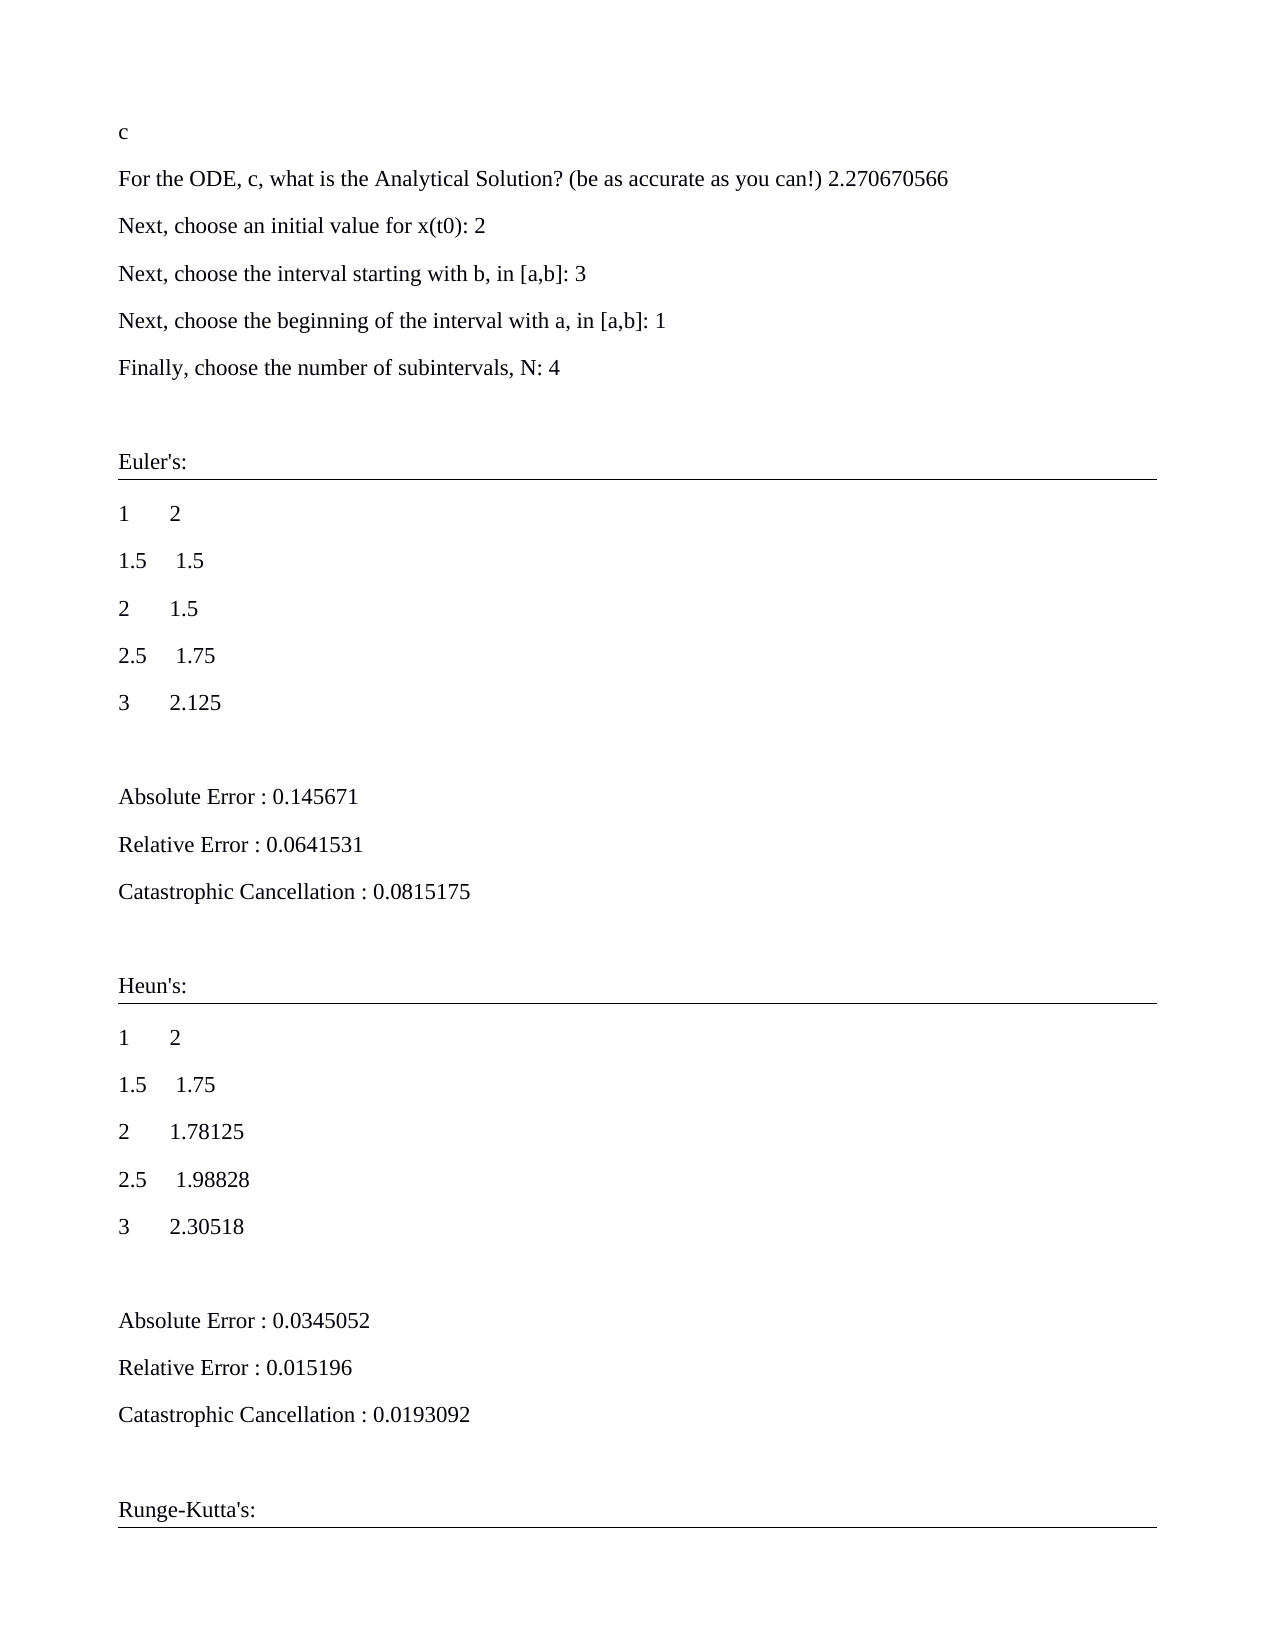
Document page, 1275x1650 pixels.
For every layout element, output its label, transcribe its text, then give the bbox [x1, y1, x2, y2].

text Relative Error : 0.0641531 [118, 831, 1157, 857]
text Next, choose the interval starting with b, in [a,b]: 3 [118, 260, 1157, 286]
text 3 2.30518 [118, 1213, 1157, 1239]
text Finally, choose the number of subintervals, N: 4 [118, 354, 1157, 380]
text Absolute Error : 0.0345052 [118, 1307, 1157, 1333]
text 1.5 1.5 [118, 547, 1157, 574]
text Next, choose an initial value for x(t0): 2 [118, 212, 1157, 239]
text 2.5 1.75 [118, 642, 1157, 668]
text Catastrophic Cancellation : 0.0815175 [118, 878, 1157, 904]
text Next, choose the beginning of the interval with a, in [a,b]: 1 [118, 307, 1157, 333]
text Absolute Error : 0.145671 [118, 783, 1157, 810]
text Euler's: [118, 448, 1157, 479]
text 1 2 [118, 1024, 1157, 1050]
text 2 1.5 [118, 595, 1157, 621]
text Catastrophic Cancellation : 0.0193092 [118, 1402, 1157, 1428]
text 2.5 1.98828 [118, 1166, 1157, 1192]
text Relative Error : 0.015196 [118, 1354, 1157, 1381]
text c [118, 118, 1157, 144]
text Runge-Kutta's: [118, 1496, 1157, 1527]
text 2 1.78125 [118, 1118, 1157, 1145]
text 3 2.125 [118, 689, 1157, 715]
text For the ODE, c, what is the Analytical Solution? (be as accurate as you can!) 2.270670566 [118, 165, 1157, 192]
text 1.5 1.75 [118, 1071, 1157, 1098]
text 1 2 [118, 500, 1157, 527]
text Heun's: [118, 972, 1157, 1003]
